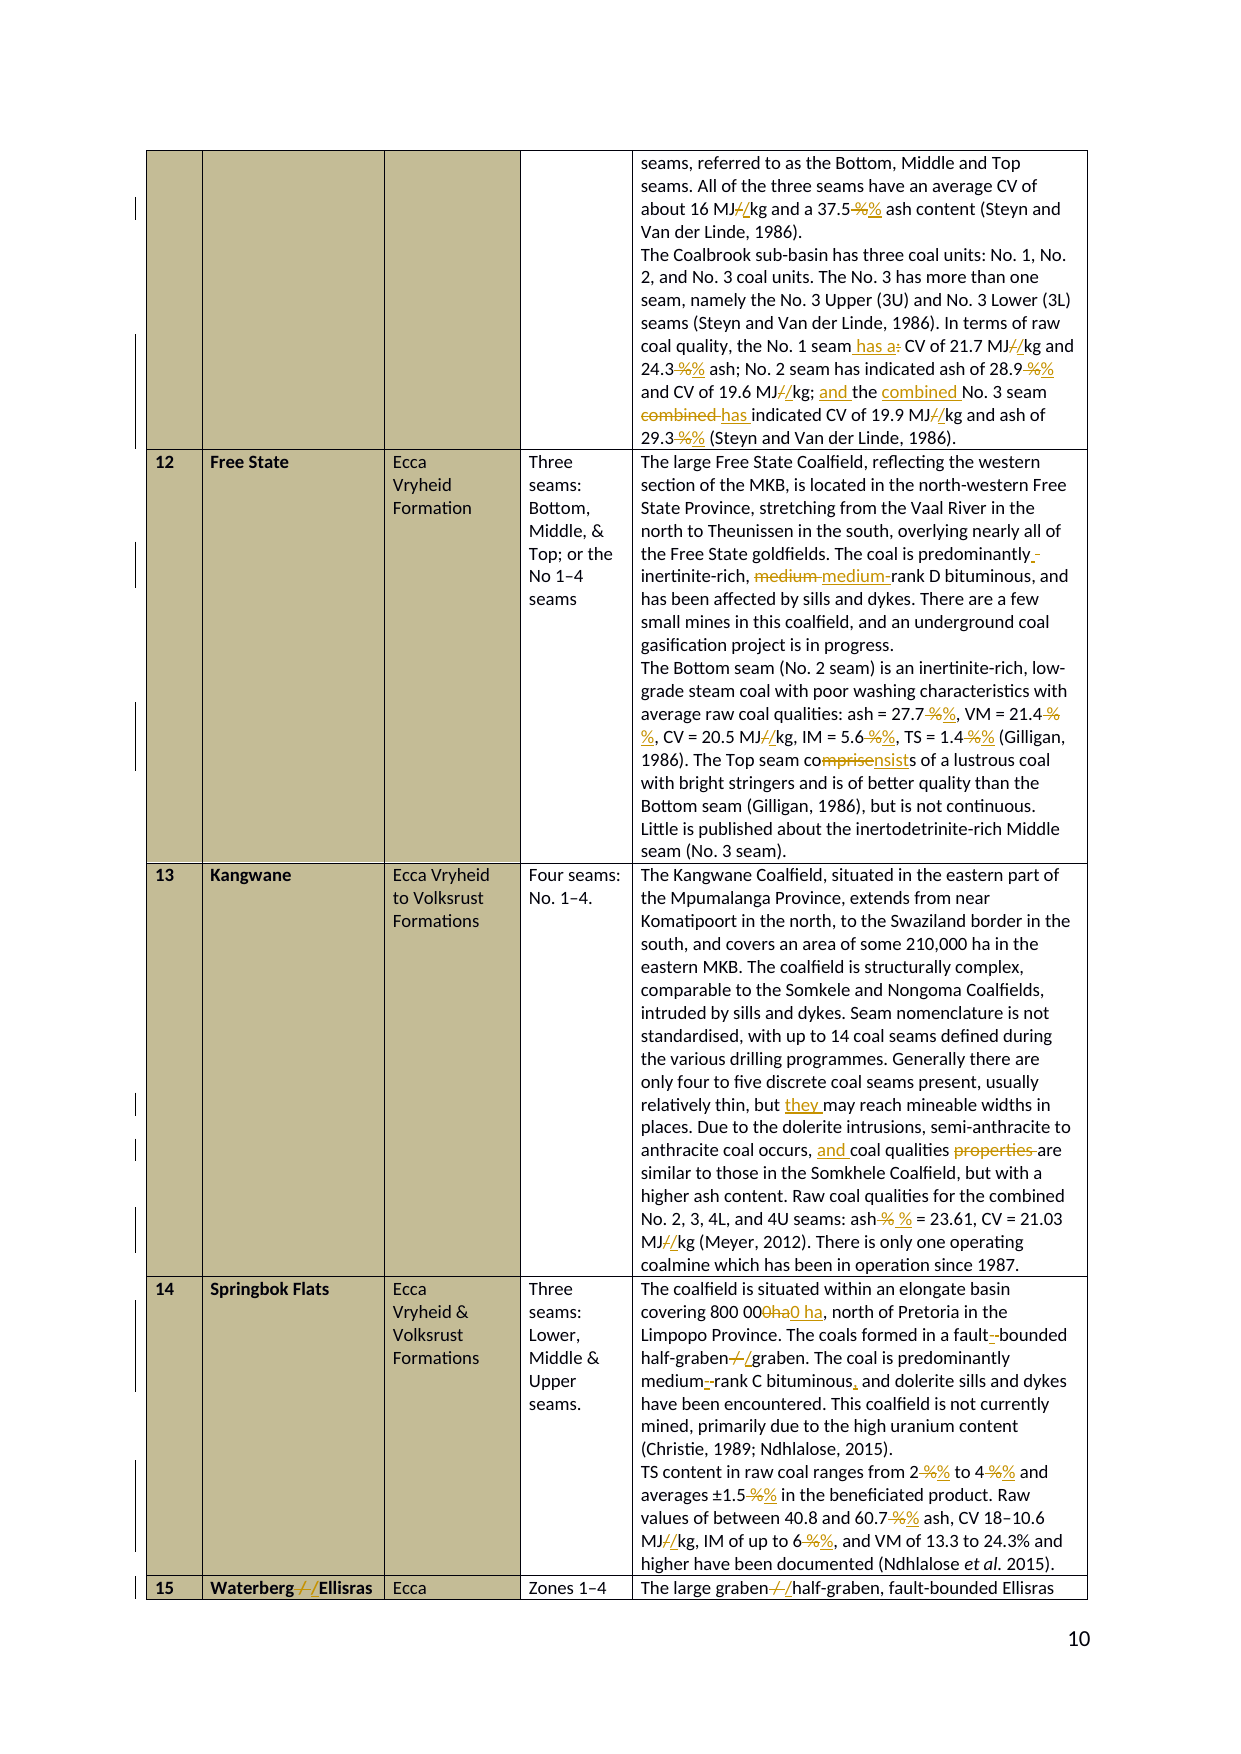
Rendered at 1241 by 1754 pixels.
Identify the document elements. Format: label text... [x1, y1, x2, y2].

table_cell Ecca Vryheid to Volksrust Formations [385, 864, 520, 1276]
table_cell 14 [147, 1277, 202, 1575]
table_cell Springbok Flats [203, 1277, 384, 1575]
table_cell Ecca Vryheid & Volksrust Formations [385, 1277, 520, 1575]
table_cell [633, 151, 1087, 449]
table_cell The coalfield is situated within an elongate basin covering 800 00, north of Pretoria in the Limpopo Province. The coals formed in a faultbounded half-grabengraben. The coal is predominantly mediumrank C bituminous and dolerite sills and dykes have been encountered. This coalfield is not currently mined, primarily due to the high uranium content (Christie, 1989; Ndhlalose, 2015). TS content in raw coal ranges from 2 to 4 and averages ±1.5 in the beneficiated product. Raw values of between 40.8 and 60.7 ash, CV 18–10.6 MJkg, IM of up to 6, and VM of 13.3 to 24.3% and higher have been documented (Ndhlalose et al. 2015). [633, 1277, 1087, 1575]
table_cell Ecca Vryheid Formation [385, 450, 520, 862]
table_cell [203, 151, 384, 449]
table_cell 12 [147, 450, 202, 862]
table_cell The Kangwane Coalfield, situated in the eastern part of the Mpumalanga Province, extends from near Komatipoort in the north, to the Swaziland border in the south, and covers an area of some 210,000 ha in the eastern MKB. The coalfield is structurally complex, comparable to the Somkele and Nongoma Coalfields, intruded by sills and dykes. Seam nomenclature is not standardised, with up to 14 coal seams defined during the various drilling programmes. Generally there are only four to five discrete coal seams present, usually relatively thin, but may reach mineable widths in places. Due to the dolerite intrusions, semi-anthracite to anthracite coal occurs, coal qualities are similar to those in the Somkhele Coalfield, but with a higher ash content. Raw coal qualities for the combined No. 2, 3, 4L, and 4U seams: ash = 23.61, CV = 21.03 MJkg (Meyer, 2012). There is only one operating coalmine which has been in operation since 1987. [633, 864, 1087, 1276]
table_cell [521, 151, 632, 449]
table_cell Four seams: No. 1–4. [521, 864, 632, 1276]
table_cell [521, 1576, 632, 1599]
table_cell WaterbergEllisras [203, 1576, 384, 1599]
table_cell Three seams: Lower, Middle & Upper seams. [521, 1277, 632, 1575]
table_cell Free State [203, 450, 384, 862]
table_cell The large Free State Coalfield, reflecting the western section of the MKB, is located in the north-western Free State Province, stretching from the Vaal River in the north to Theunissen in the south, overlying nearly all of the Free State goldfields. The coal is predominantlyinertinite-rich, rank D bituminous, and has been affected by sills and dykes. There are a few small mines in this coalfield, and an underground coal gasification project is in progress. The Bottom seam (No. 2 seam) is an inertinite-rich, low-grade steam coal with poor washing characteristics with average raw coal qualities: ash = 27.7, VM = 21.4, CV = 20.5 MJkg, IM = 5.6, TS = 1.4 (Gilligan, 1986). The Top seam cos of a lustrous coal with bright stringers and is of better quality than the Bottom seam (Gilligan, 1986), but is not continuous. Little is published about the inertodetrinite-rich Middle seam (No. 3 seam). [633, 450, 1087, 862]
table_cell 15 [147, 1576, 202, 1599]
table_cell 11 [147, 151, 202, 449]
table_cell Three seams: Bottom, Middle, & Top; or the No 1–4 seams [521, 450, 632, 862]
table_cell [385, 1576, 520, 1599]
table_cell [385, 151, 520, 449]
table_cell Kangwane [203, 864, 384, 1276]
table_cell 13 [147, 864, 202, 1276]
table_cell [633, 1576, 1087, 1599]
